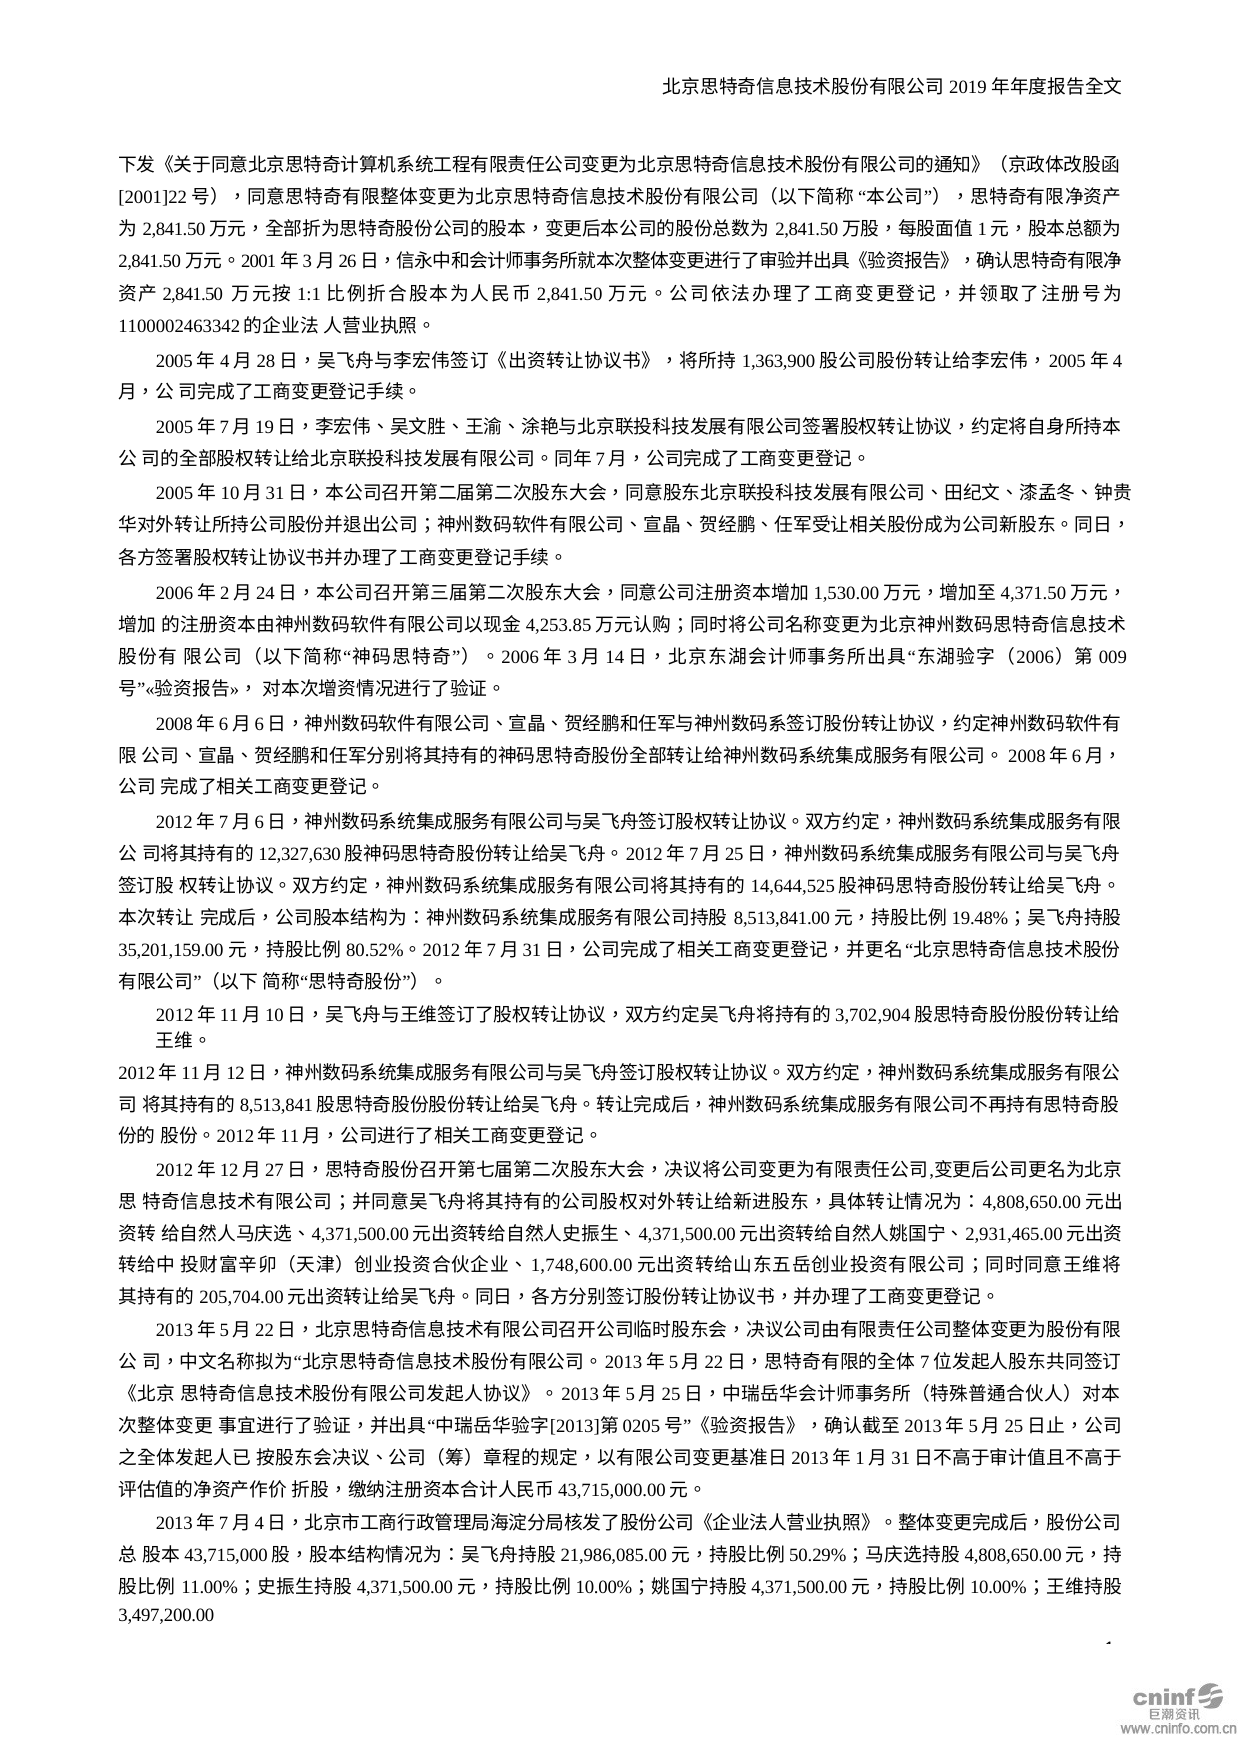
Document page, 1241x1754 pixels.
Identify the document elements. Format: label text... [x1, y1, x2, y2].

text 2012年11月12日，神州数码系统集成服务有限公司与吴飞舟签订股权转让协议。双方约定，神州数码系统集成服务有限公司 将其持有的8,513,841股思特奇股份股份转让给吴飞舟。转让完成后，神州数码系统集成服务有限公司不再持有思特奇股份的 股份。2012年11月，公司进行了相关工商变更登记。 [118, 1059, 1122, 1148]
text 2006年2月24日，本公司召开第三届第二次股东大会，同意公司注册资本增加1,530.00万元，增加至4,371.50万元，增加 的注册资本由神州数码软件有限公司以现金4,253.85万元认购；同时将公司名称变更为北京神州数码思特奇信息技术股份有 限公司（以下简称“神码思特奇”）。2006年3月14日，北京东湖会计师事务所出具“东湖验字（2006）第009号”«验资报告»， 对本次增资情况进行了验证。 [118, 579, 1127, 700]
text 2013年5月22日，北京思特奇信息技术有限公司召开公司临时股东会，决议公司由有限责任公司整体变更为股份有限公 司，中文名称拟为“北京思特奇信息技术股份有限公司。2013年5月22日，思特奇有限的全体7位发起人股东共同签订《北京 思特奇信息技术股份有限公司发起人协议》。2013年5月25日，中瑞岳华会计师事务所（特殊普通合伙人）对本次整体变更 事宜进行了验证，并出具“中瑞岳华验字[2013]第0205号”《验资报告》，确认截至2013年5月25日止，公司之全体发起人已 按股东会决议、公司（筹）章程的规定，以有限公司变更基准日2013年1月31日不高于审计值且不高于评估值的净资产作价 折股，缴纳注册资本合计人民币43,715,000.00元。 [118, 1317, 1122, 1502]
text 2012年7月6日，神州数码系统集成服务有限公司与吴飞舟签订股权转让协议。双方约定，神州数码系统集成服务有限公 司将其持有的12,327,630股神码思特奇股份转让给吴飞舟。2012年7月25日，神州数码系统集成服务有限公司与吴飞舟签订股 权转让协议。双方约定，神州数码系统集成服务有限公司将其持有的14,644,525股神码思特奇股份转让给吴飞舟。本次转让 完成后，公司股本结构为：神州数码系统集成服务有限公司持股8,513,841.00元，持股比例19.48%；吴飞舟持股35,201,159.00 元，持股比例80.52%。2012年7月31日，公司完成了相关工商变更登记，并更名“北京思特奇信息技术股份有限公司”（以下 简称“思特奇股份”）。 [118, 809, 1122, 994]
text 2005年 10月31日，本公司召开第二届第二次股东大会，同意股东北京联投科技发展有限公司、田纪文、漆孟冬、钟贵 华对外转让所持公司股份并退出公司；神州数码软件有限公司、宣晶、贺经鹏、任军受让相关股份成为公司新股东。同日， 各方签署股权转让协议书并办理了工商变更登记手续。 [118, 479, 1133, 570]
text 2012年11月10日，吴飞舟与王维签订了股权转让协议，双方约定吴飞舟将持有的3,702,904股思特奇股份股份转让给王维。 [156, 1001, 1138, 1052]
text 2005年7月19日，李宏伟、吴文胜、王渝、涂艳与北京联投科技发展有限公司签署股权转让协议，约定将自身所持本公 司的全部股权转让给北京联投科技发展有限公司。同年7月，公司完成了工商变更登记。 [118, 414, 1122, 471]
text 下发《关于同意北京思特奇计算机系统工程有限责任公司变更为北京思特奇信息技术股份有限公司的通知》（京政体改股函 [2001]22号），同意思特奇有限整体变更为北京思特奇信息技术股份有限公司（以下简称“本公司”），思特奇有限净资产为 2,841.50万元，全部折为思特奇股份公司的股本，变更后本公司的股份总数为2,841.50万股，每股面值1元，股本总额为2,841.50 万元。2001年3月26日，信永中和会计师事务所就本次整体变更进行了审验并出具《验资报告》，确认思特奇有限净资产2,841.50 万元按1:1比例折合股本为人民币2,841.50万元。公司依法办理了工商变更登记，并领取了注册号为1100002463342的企业法 人营业执照。 [118, 151, 1123, 337]
text 2012年12月27日，思特奇股份召开第七届第二次股东大会，决议将公司变更为有限责任公司,变更后公司更名为北京思 特奇信息技术有限公司；并同意吴飞舟将其持有的公司股权对外转让给新进股东，具体转让情况为：4,808,650.00元出资转 给自然人马庆选、4,371,500.00元出资转给自然人史振生、4,371,500.00元出资转给自然人姚国宁、2,931,465.00元出资转给中 投财富辛卯（天津）创业投资合伙企业、1,748,600.00元出资转给山东五岳创业投资有限公司；同时同意王维将其持有的 205,704.00元出资转让给吴飞舟。同日，各方分别签订股份转让协议书，并办理了工商变更登记。 [118, 1156, 1123, 1309]
text 2013年7月4日，北京市工商行政管理局海淀分局核发了股份公司《企业法人营业执照》。整体变更完成后，股份公司总 股本43,715,000股，股本结构情况为：吴飞舟持股21,986,085.00元，持股比例50.29%；马庆选持股4,808,650.00元，持股比例 11.00%；史振生持股4,371,500.00元，持股比例10.00%；姚国宁持股4,371,500.00元，持股比例10.00%；王维持股3,497,200.00 [118, 1509, 1123, 1626]
text 2008年6月6日，神州数码软件有限公司、宣晶、贺经鹏和任军与神州数码系签订股份转让协议，约定神州数码软件有限 公司、宣晶、贺经鹏和任军分别将其持有的神码思特奇股份全部转让给神州数码系统集成服务有限公司。2008年6月，公司 完成了相关工商变更登记。 [118, 710, 1122, 799]
text 2005年4月28日，吴飞舟与李宏伟签订《出资转让协议书》，将所持1,363,900股公司股份转让给李宏伟，2005年4月，公 司完成了工商变更登记手续。 [118, 347, 1123, 404]
picture [1115, 1680, 1240, 1737]
